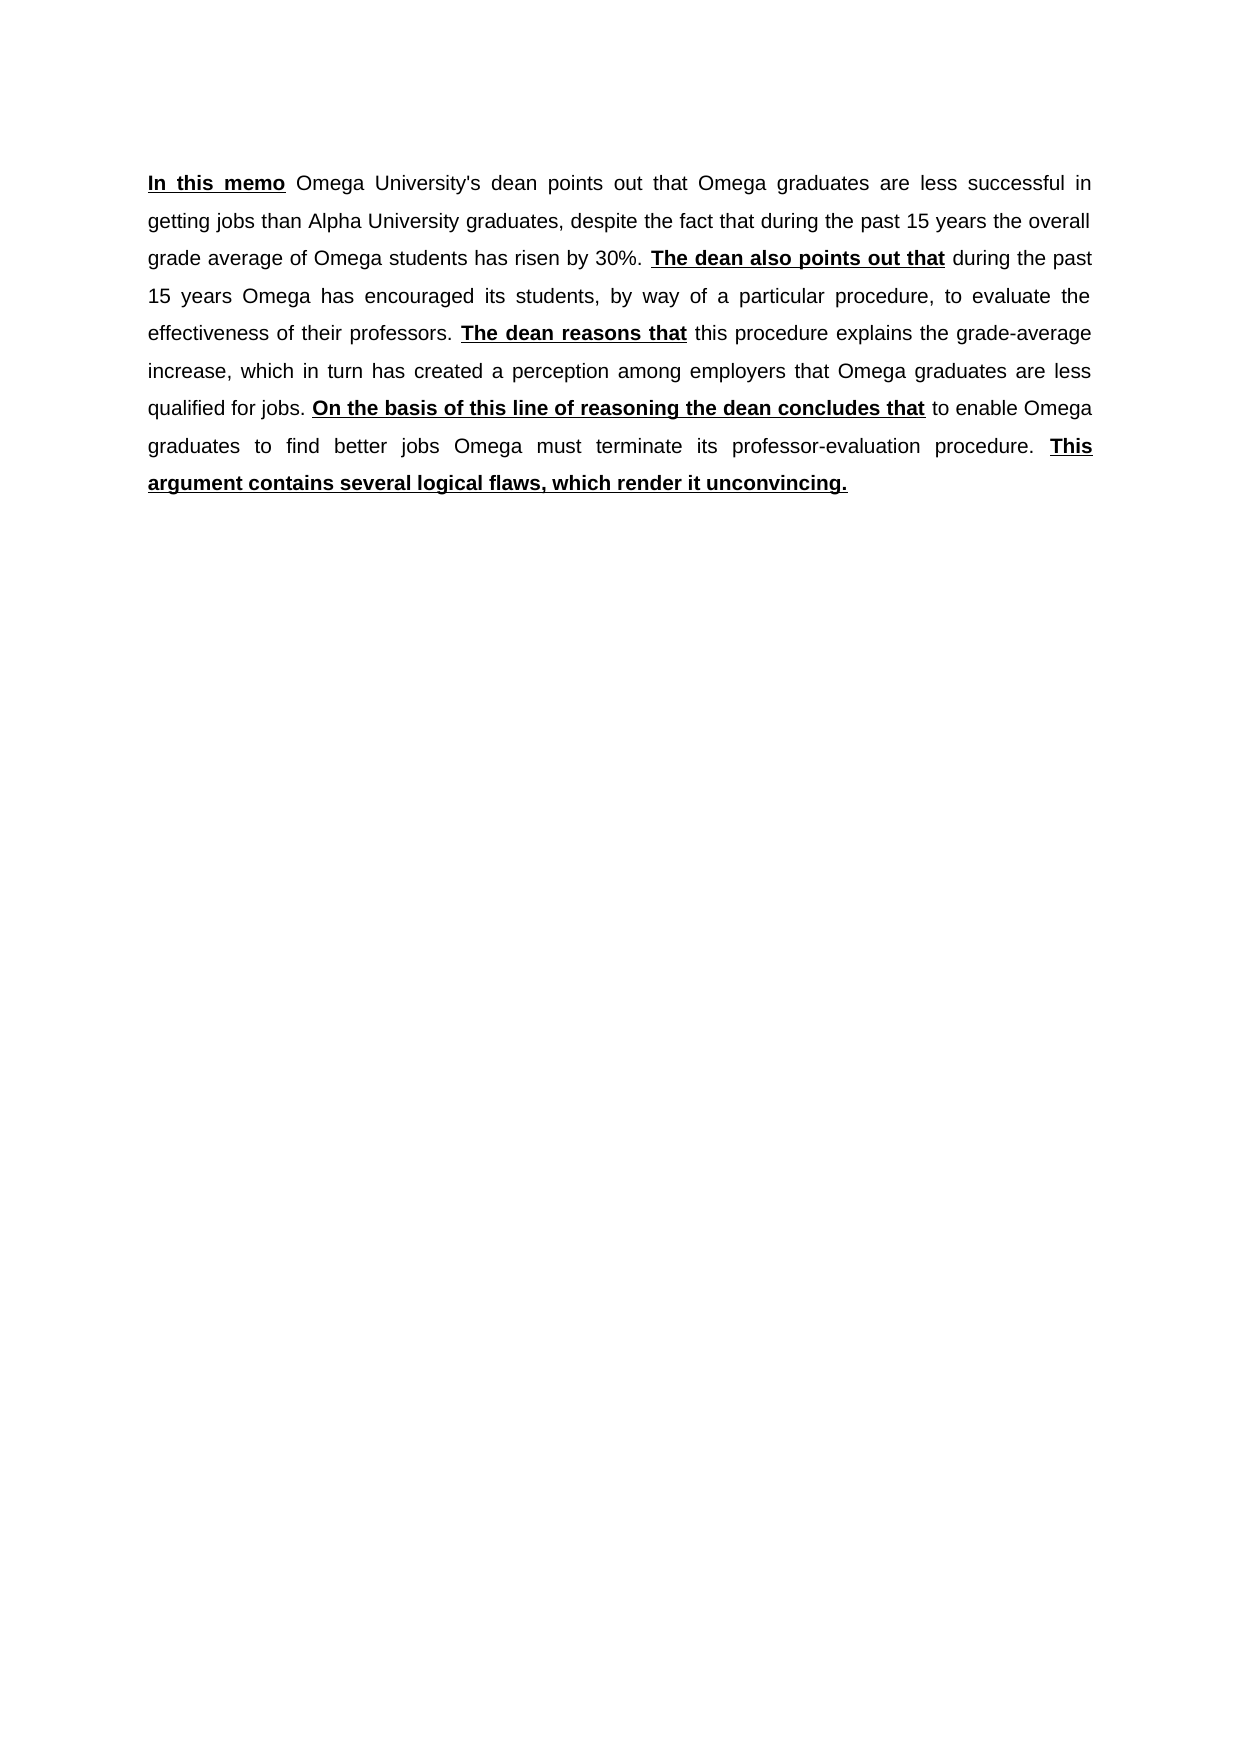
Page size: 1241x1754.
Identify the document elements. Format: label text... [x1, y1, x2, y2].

text In this memo Omega University's dean points out that Omega graduates are less successful in getting jobs than Alpha University graduates, despite the fact that during the past 15 years the overall grade average of Omega students has risen by 30%. The dean also points out that during the past 15 years Omega has encouraged its students, by way of a particular procedure, to evaluate the effectiveness of their professors. The dean reasons that this procedure explains the grade-average increase, which in turn has created a perception among employers that Omega graduates are less qualified for jobs. On the basis of this line of reasoning the dean concludes that to enable Omega graduates to find better jobs Omega must terminate its professor-evaluation procedure. This argument contains several logical flaws, which render it unconvincing. [148, 164, 1092, 502]
